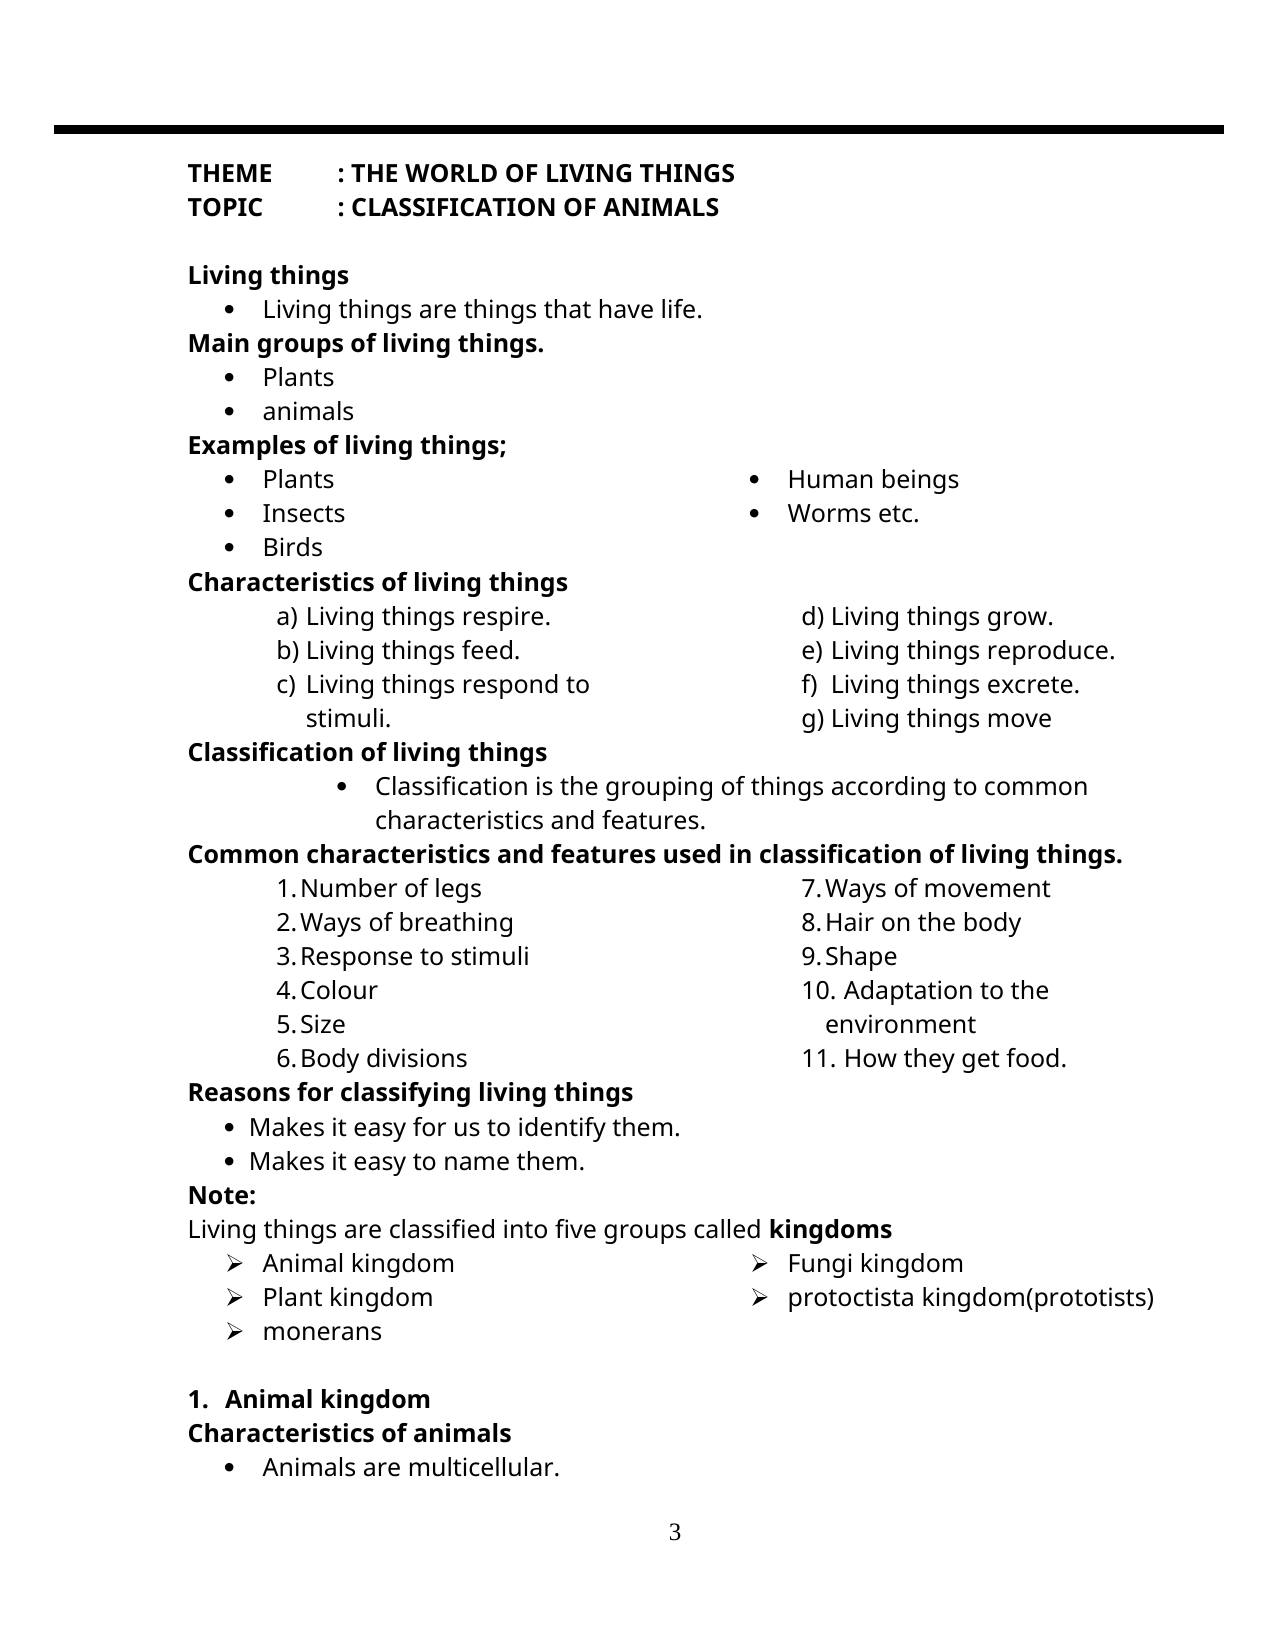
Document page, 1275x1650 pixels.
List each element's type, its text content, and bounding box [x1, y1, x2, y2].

list Ways of breathing [276, 905, 637, 939]
list Living things respire. [276, 598, 637, 632]
text Examples of living things; [187, 428, 1162, 462]
text Living things [187, 258, 1162, 292]
list Colour [276, 973, 637, 1007]
list Living things excrete. [801, 666, 1162, 700]
list Insects [225, 496, 637, 530]
list How they get food. [801, 1041, 1162, 1075]
list Adaptation to the environment [801, 973, 1162, 1041]
list Human beings [750, 462, 1162, 496]
text Characteristics of animals [187, 1416, 1162, 1450]
list Response to stimuli [276, 939, 637, 973]
text TOPIC : classification of animals [187, 189, 1162, 223]
list Plants [225, 360, 1162, 394]
list Makes it easy for us to identify them. [225, 1109, 1162, 1143]
list Animals are multicellular. [225, 1450, 1162, 1484]
list Size [276, 1007, 637, 1041]
list Hair on the body [801, 905, 1162, 939]
list Worms etc. [750, 496, 1162, 530]
text Main groups of living things. [187, 326, 1162, 360]
list Plants [225, 462, 637, 496]
list Living things are things that have life. [225, 292, 1162, 326]
list Ways of movement [801, 871, 1162, 905]
list Living things grow. [801, 598, 1162, 632]
text Common characteristics and features used in classification of living things. [187, 837, 1162, 871]
text Reasons for classifying living things [187, 1075, 1162, 1109]
list Plant kingdom [225, 1279, 637, 1313]
list Birds [225, 530, 637, 564]
list Fungi kingdom [750, 1245, 1162, 1279]
text Living things are classified into five groups called kingdoms [187, 1211, 1162, 1245]
list Number of legs [276, 871, 637, 905]
text theme : the world of living things [187, 155, 1162, 189]
text Note: [187, 1177, 1162, 1211]
list protoctista kingdom(prototists) [750, 1279, 1162, 1313]
list monerans [225, 1313, 637, 1348]
list animals [225, 394, 1162, 428]
list Animal kingdom [187, 1382, 1162, 1416]
list Body divisions [276, 1041, 637, 1075]
list Makes it easy to name them. [225, 1143, 1162, 1177]
text Classification of living things [187, 734, 1162, 768]
text Characteristics of living things [187, 564, 1162, 598]
list Living things move [801, 700, 1162, 734]
list Living things reproduce. [801, 632, 1162, 666]
list Classification is the grouping of things according to common characteristics and features. [337, 768, 1162, 837]
list Shape [801, 939, 1162, 973]
list Animal kingdom [225, 1245, 637, 1279]
list Living things respond to stimuli. [276, 666, 637, 734]
list Living things feed. [276, 632, 637, 666]
